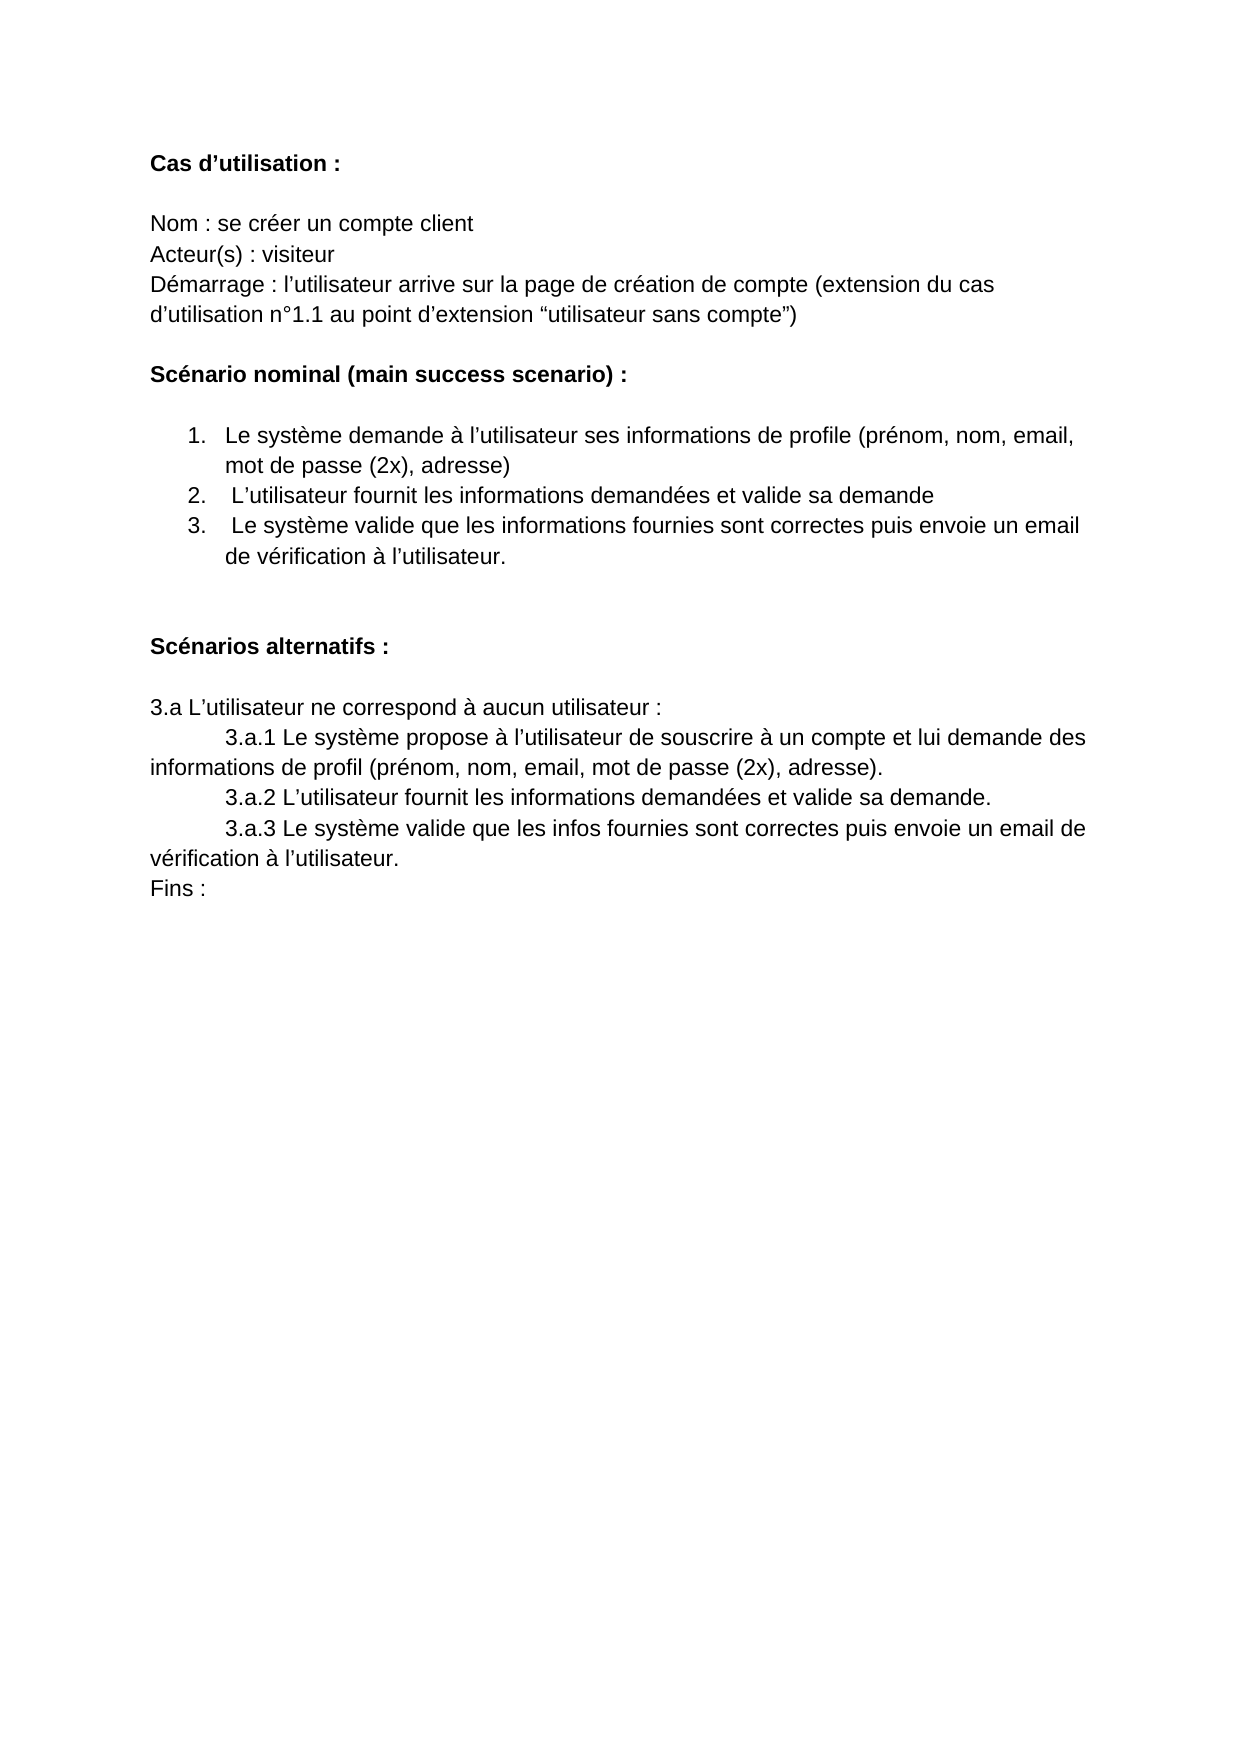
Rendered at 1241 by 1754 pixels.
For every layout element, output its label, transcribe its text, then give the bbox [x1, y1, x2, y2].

text 3.a.1 Le système propose à l’utilisateur de souscrire à un compte et lui demande des informations de profil (prénom, nom, email, mot de passe (2x), adresse). [150, 724, 1090, 781]
text Acteur(s) : visiteur [150, 241, 1090, 267]
text Scénarios alternatifs : [150, 633, 1090, 660]
text Cas d’utilisation : [150, 150, 1090, 176]
list Le système demande à l’utilisateur ses informations de profile (prénom, nom, email, mot de passe (2x), adresse) [187, 422, 1090, 478]
text 3.a.3 Le système valide que les infos fournies sont correctes puis envoie un email de vérification à l’utilisateur. [150, 814, 1090, 871]
text 3.a L’utilisateur ne correspond à aucun utilisateur : [150, 694, 1090, 720]
text Scénario nominal (main success scenario) : [150, 361, 1090, 388]
list Le système valide que les informations fournies sont correctes puis envoie un email de vérification à l’utilisateur. [187, 512, 1090, 569]
text Démarrage : l’utilisateur arrive sur la page de création de compte (extension du cas d’utilisation n°1.1 au point d’extension “utilisateur sans compte”) [150, 271, 1090, 327]
text Fins : [150, 875, 1090, 901]
text Nom : se créer un compte client [150, 210, 1090, 237]
text 3.a.2 L’utilisateur fournit les informations demandées et valide sa demande. [150, 784, 1090, 811]
list L’utilisateur fournit les informations demandées et valide sa demande [187, 482, 1090, 509]
